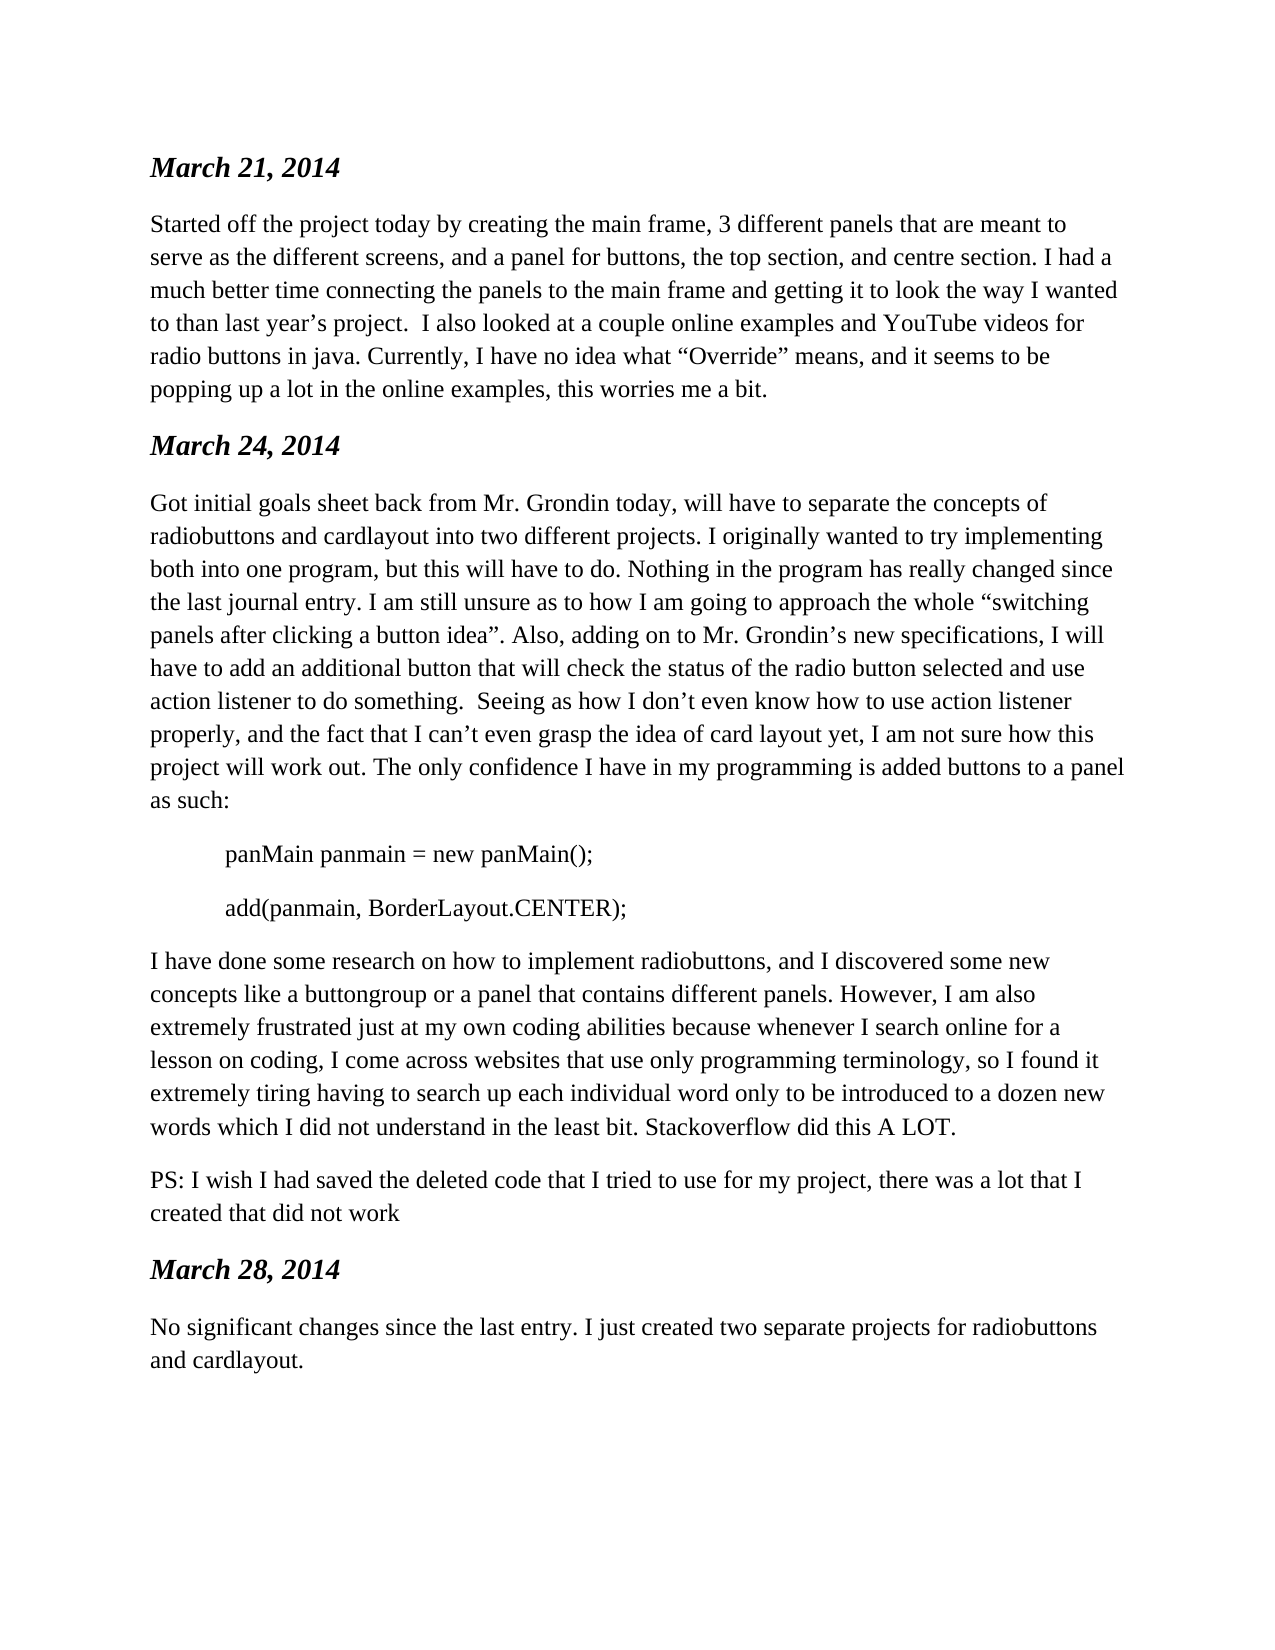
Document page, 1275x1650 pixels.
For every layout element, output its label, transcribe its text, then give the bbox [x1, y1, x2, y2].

text No significant changes since the last entry. I just created two separate projects for radiobuttons and cardlayout. [150, 1312, 1125, 1373]
text panMain panmain = new panMain(); [150, 839, 1125, 867]
text March 21, 2014 [150, 150, 1125, 183]
text March 28, 2014 [150, 1252, 1125, 1286]
text PS: I wish I had saved the deleted code that I tried to use for my project, there was a lot that I created that did not work [150, 1165, 1125, 1227]
text Got initial goals sheet back from Mr. Grondin today, will have to separate the concepts of radiobuttons and cardlayout into two different projects. I originally wanted to try implementing both into one program, but this will have to do. Nothing in the program has really changed since the last journal entry. I am still unsure as to how I am going to approach the whole “switching panels after clicking a button idea”. Also, adding on to Mr. Grondin’s new specifications, I will have to add an additional button that will check the status of the radio button selected and use action listener to do something. Seeing as how I don’t even know how to use action listener properly, and the fact that I can’t even grasp the idea of card layout yet, I am not sure how this project will work out. The only confidence I have in my programming is added buttons to a panel as such: [150, 488, 1125, 814]
text I have done some research on how to implement radiobuttons, and I discovered some new concepts like a buttongroup or a panel that contains different panels. However, I am also extremely frustrated just at my own coding abilities because whenever I search online for a lesson on coding, I come across websites that use only programming terminology, so I found it extremely tiring having to search up each individual word only to be introduced to a dozen new words which I did not understand in the least bit. Stackoverflow did this A LOT. [150, 946, 1125, 1140]
text March 24, 2014 [150, 428, 1125, 462]
text Started off the project today by creating the main frame, 3 different panels that are meant to serve as the different screens, and a panel for buttons, the top section, and centre section. I had a much better time connecting the panels to the main frame and getting it to look the way I wanted to than last year’s project. I also looked at a couple online examples and YouTube videos for radio buttons in java. Currently, I have no idea what “Override” means, and it seems to be popping up a lot in the online examples, this worries me a bit. [150, 209, 1125, 403]
text add(panmain, BorderLayout.CENTER); [150, 893, 1125, 921]
